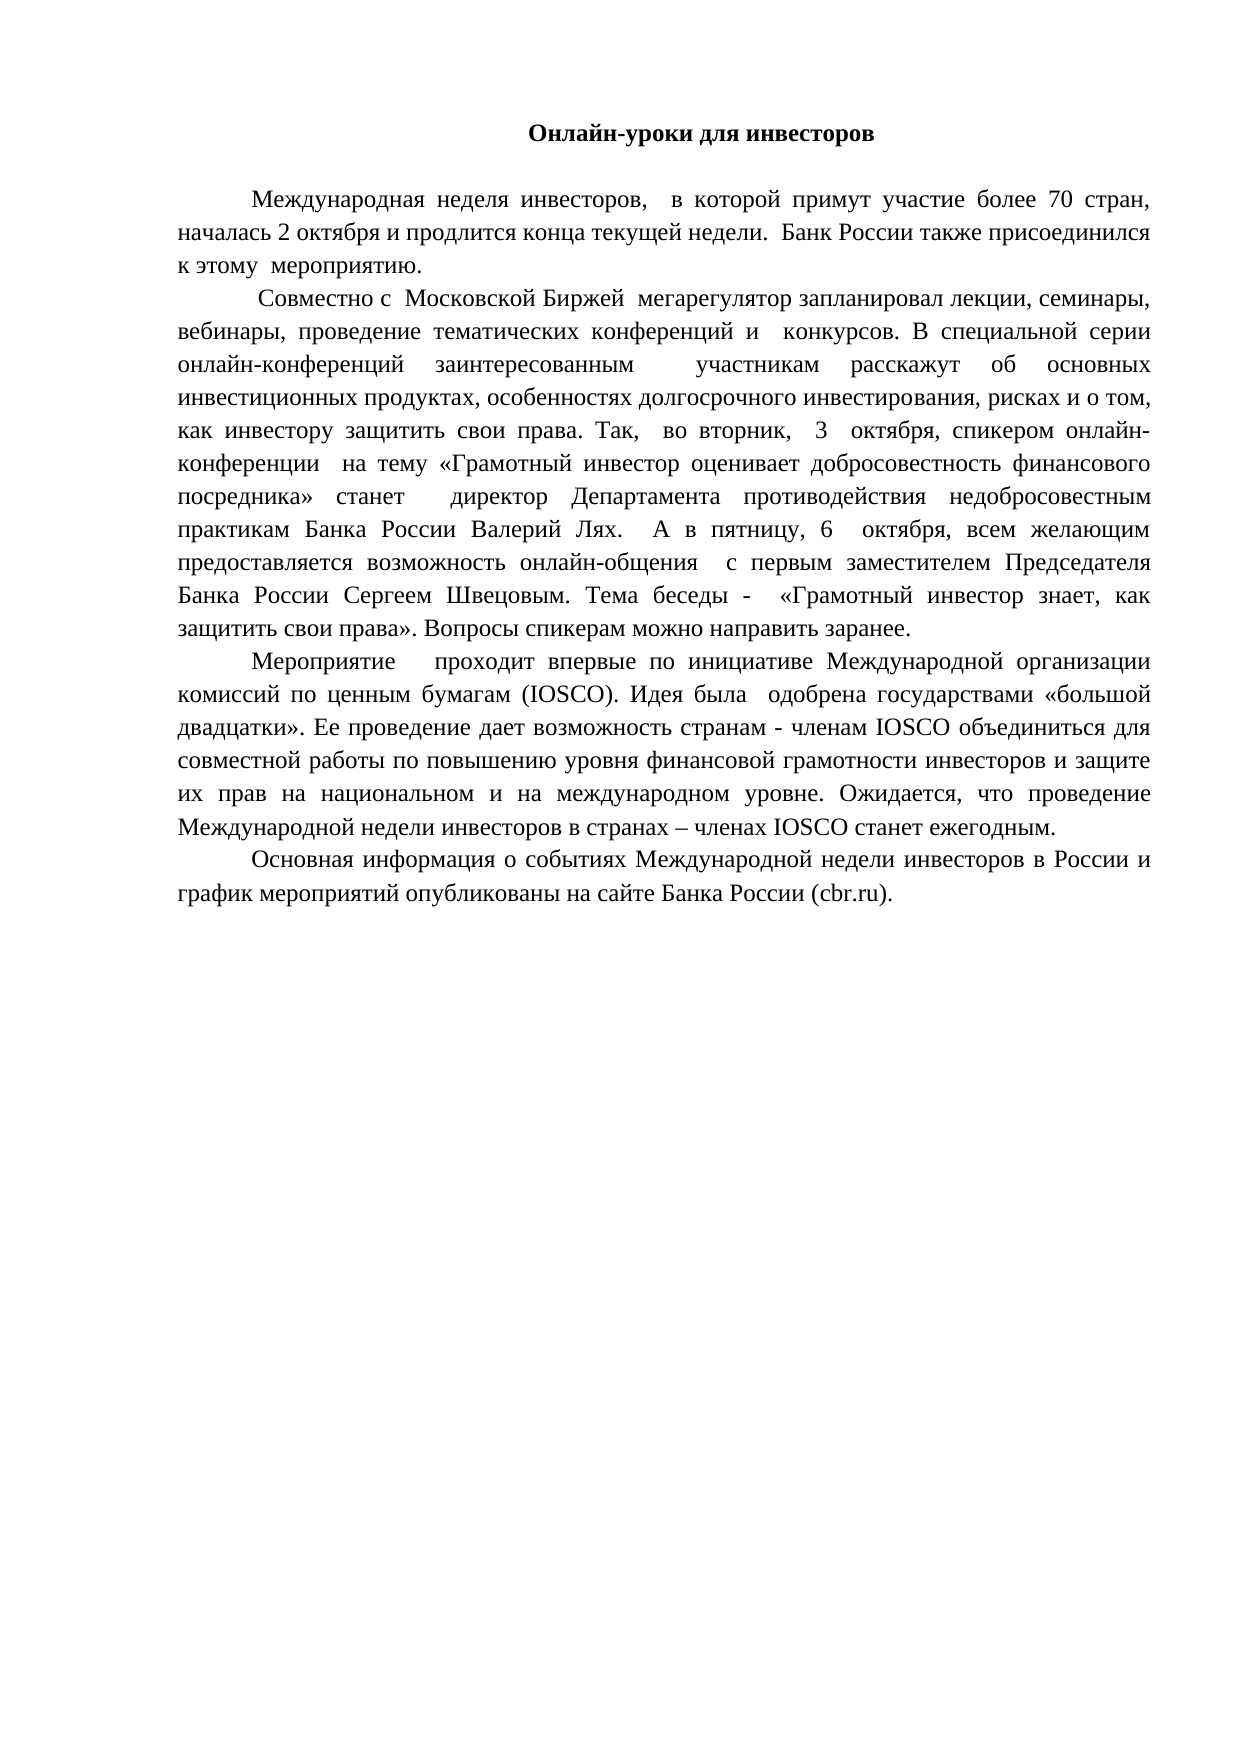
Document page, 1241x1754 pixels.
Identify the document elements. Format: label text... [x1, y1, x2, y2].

text Совместно с Московской Биржей мегарегулятор запланировал лекции, семинары, вебинары, проведение тематических конференций и конкурсов. В специальной серии онлайн-конференций заинтересованным участникам расскажут об основных инвестиционных продуктах, особенностях долгосрочного инвестирования, рисках и о том, как инвестору защитить свои права. Так, во вторник, 3 октября, спикером онлайн-конференции на тему «Грамотный инвестор оценивает добросовестность финансового посредника» станет директор Департамента противодействия недобросовестным практикам Банка России Валерий Лях. А в пятницу, 6 октября, всем желающим предоставляется возможность онлайн-общения с первым заместителем Председателя Банка России Сергеем Швецовым. Тема беседы - «Грамотный инвестор знает, как защитить свои права». Вопросы спикерам можно направить заранее. [177, 283, 1152, 642]
text Основная информация о событиях Международной недели инвесторов в России и график мероприятий опубликованы на сайте Банка России (cbr.ru). [177, 844, 1152, 906]
text Онлайн-уроки для инвесторов [177, 118, 1152, 147]
text Мероприятие проходит впервые по инициативе Международной организации комиссий по ценным бумагам (IOSCO). Идея была одобрена государствами «большой двадцатки». Ее проведение дает возможность странам - членам IOSCO объединиться для совместной работы по повышению уровня финансовой грамотности инвесторов и защите их прав на национальном и на международном уровне. Ожидается, что проведение Международной недели инвесторов в странах – членах IOSCO станет ежегодным. [177, 646, 1152, 840]
text Международная неделя инвесторов, в которой примут участие более 70 стран, началась 2 октября и продлится конца текущей недели. Банк России также присоединился к этому мероприятию. [177, 184, 1152, 279]
